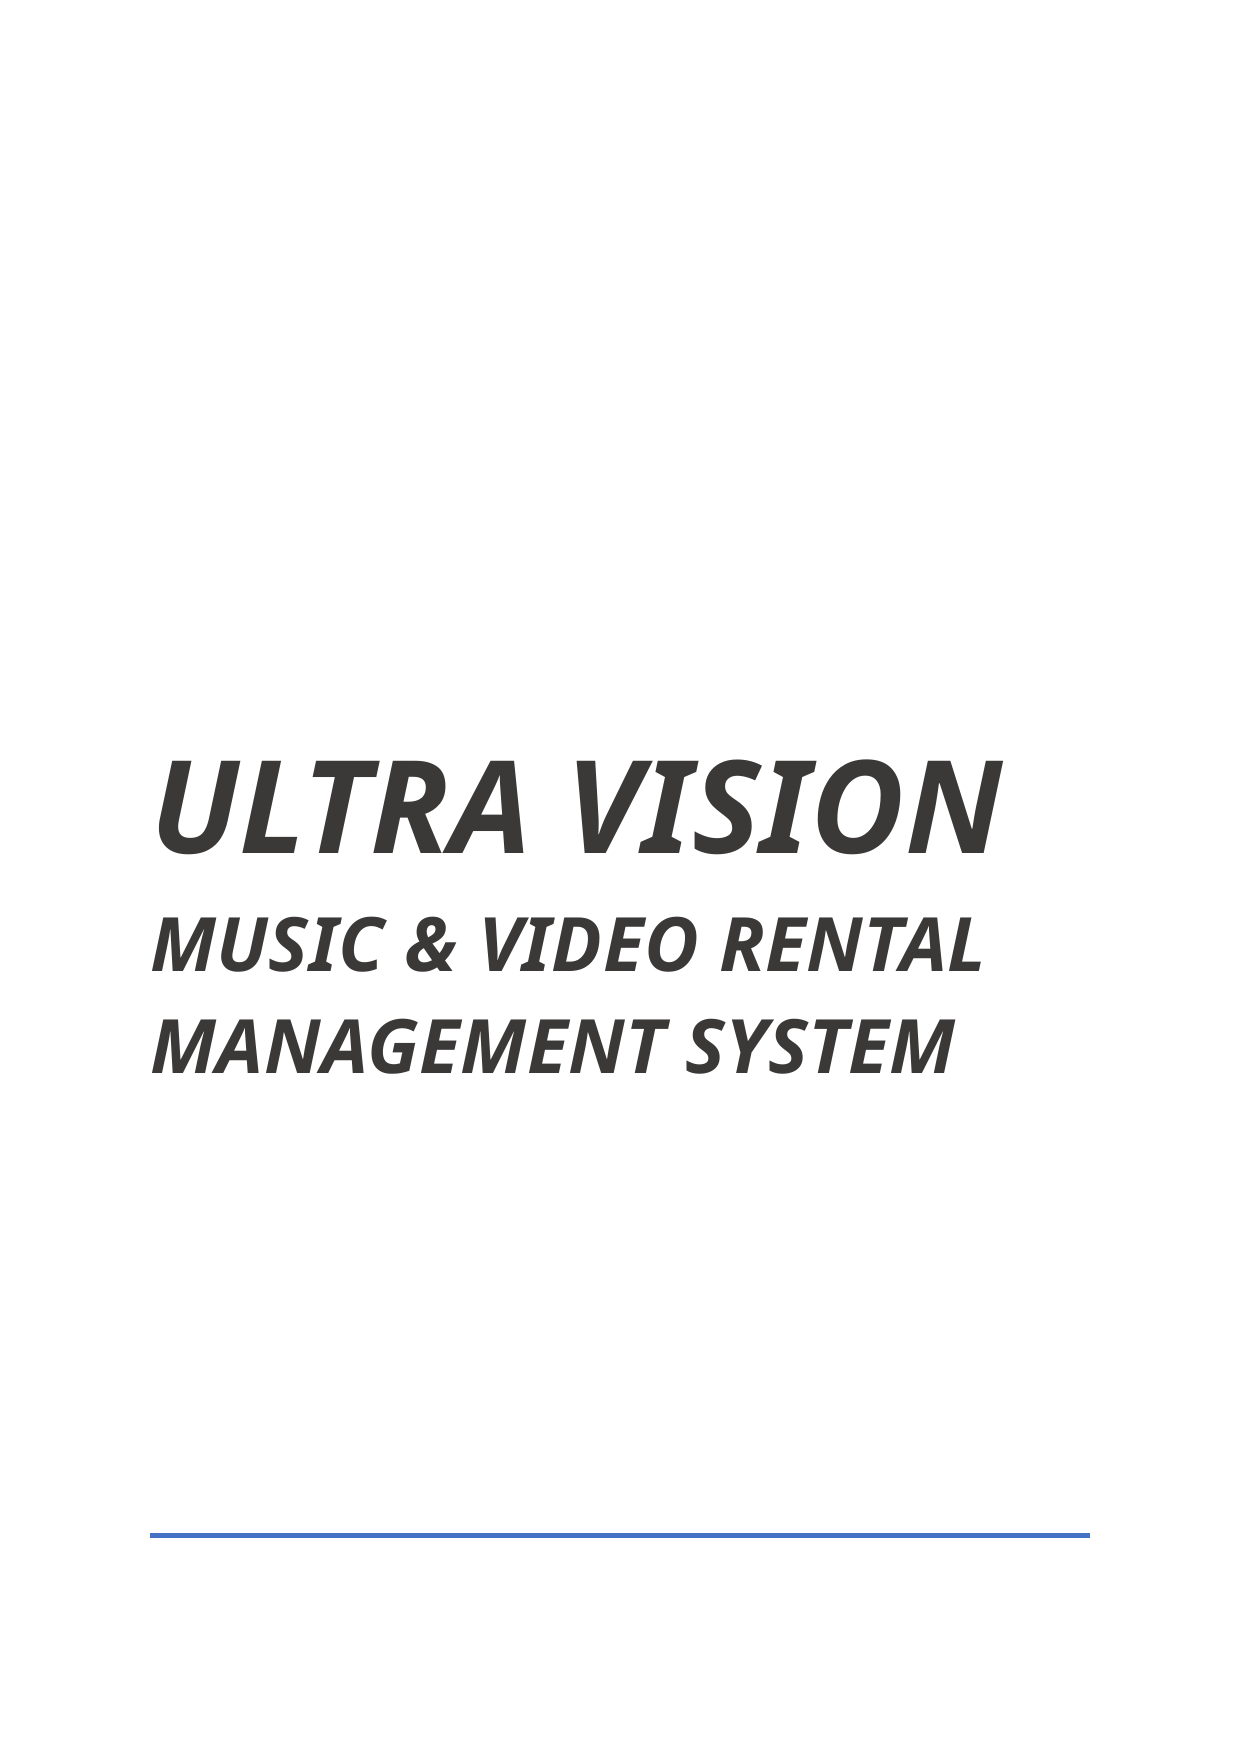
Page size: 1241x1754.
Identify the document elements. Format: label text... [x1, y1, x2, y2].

subtitle ULTRA VISION [150, 715, 1090, 891]
subtitle MUSIC & VIDEO RENTAL MANAGEMENT SYSTEM [150, 891, 1090, 1096]
